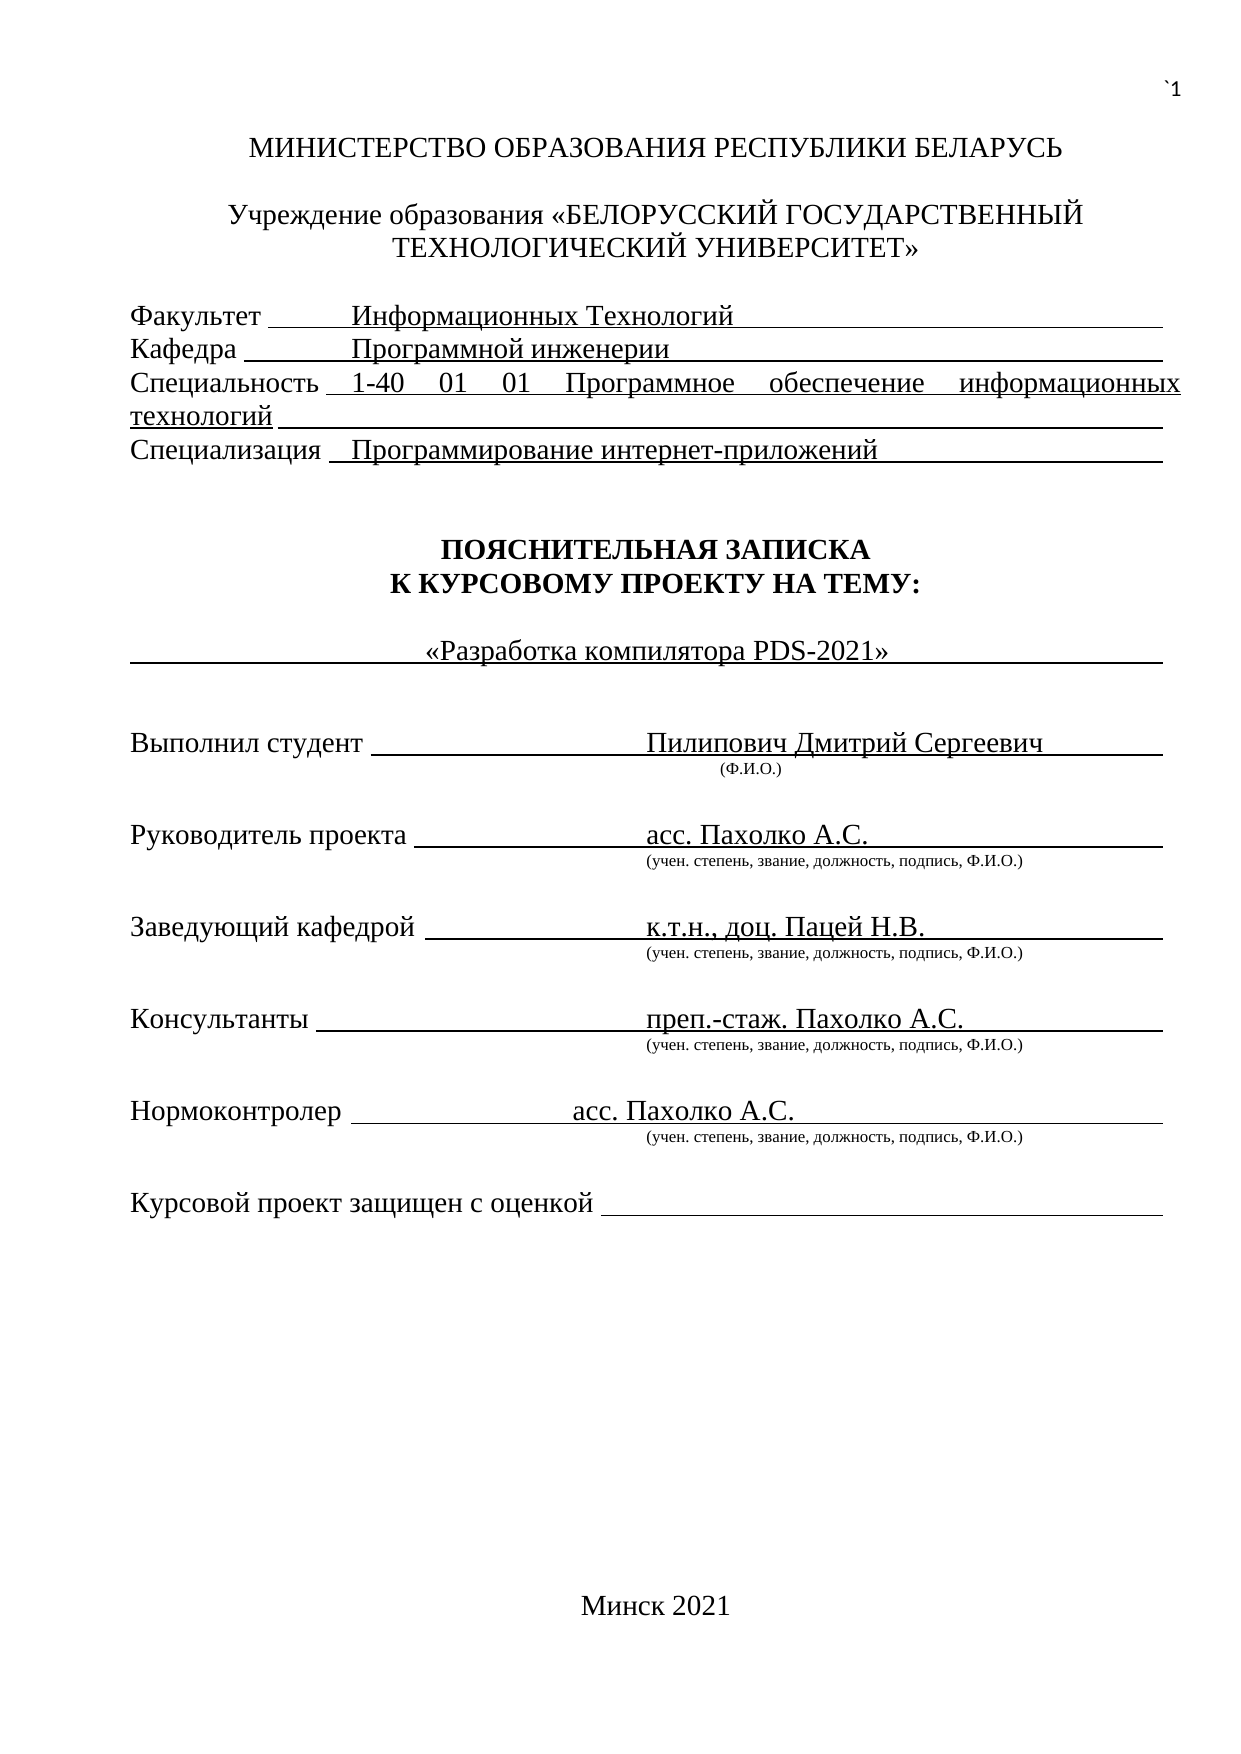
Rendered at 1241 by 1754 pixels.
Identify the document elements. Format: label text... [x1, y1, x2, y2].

text (учен. степень, звание, должность, подпись, Ф.И.О.) [572, 1127, 1181, 1161]
text МИНИСТЕРСТВО ОБРАЗОВАНИЯ РЕСПУБЛИКИ БЕЛАРУСЬ [130, 130, 1181, 163]
text Заведующий кафедрой к.т.н., доц. Пацей Н.В. [130, 909, 1181, 943]
text «Разработка компилятора PDS-2021» [130, 633, 1181, 667]
text (учен. степень, звание, должность, подпись, Ф.И.О.) [646, 943, 1181, 976]
text ТЕХНОЛОГИЧЕСКИЙ УНИВЕРСИТЕТ» [130, 231, 1181, 264]
text Кафедра Программной инженерии [130, 331, 1181, 365]
text ПОЯСНИТЕЛЬНАЯ ЗАПИСКА [130, 532, 1181, 566]
text Факультет Информационных Технологий [130, 298, 1181, 331]
text (учен. степень, звание, должность, подпись, Ф.И.О.) [646, 851, 1181, 884]
text Специализация Программирование интернет-приложений [130, 432, 1181, 465]
text К КУРСОВОМУ ПРОЕКТУ НА ТЕМУ: [130, 566, 1181, 599]
text Выполнил студент Пилипович Дмитрий Сергеевич [130, 725, 1181, 759]
text Консультанты преп.-стаж. Пахолко А.С. [130, 1001, 1181, 1035]
text Нормоконтролер асс. Пахолко А.С. [130, 1093, 1181, 1127]
text Руководитель проекта асс. Пахолко А.С. [130, 817, 1181, 851]
text Курсовой проект защищен с оценкой [130, 1186, 1181, 1219]
text Специальность 1-40 01 01 Программное обеспечение информационных технологий [130, 365, 1181, 432]
text Минск 2021 [130, 1588, 1181, 1622]
text Учреждение образования «БЕЛОРУССКИЙ ГОСУДАРСТВЕННЫЙ [130, 197, 1181, 231]
text (учен. степень, звание, должность, подпись, Ф.И.О.) [646, 1035, 1181, 1068]
text (Ф.И.О.) [646, 759, 1181, 792]
